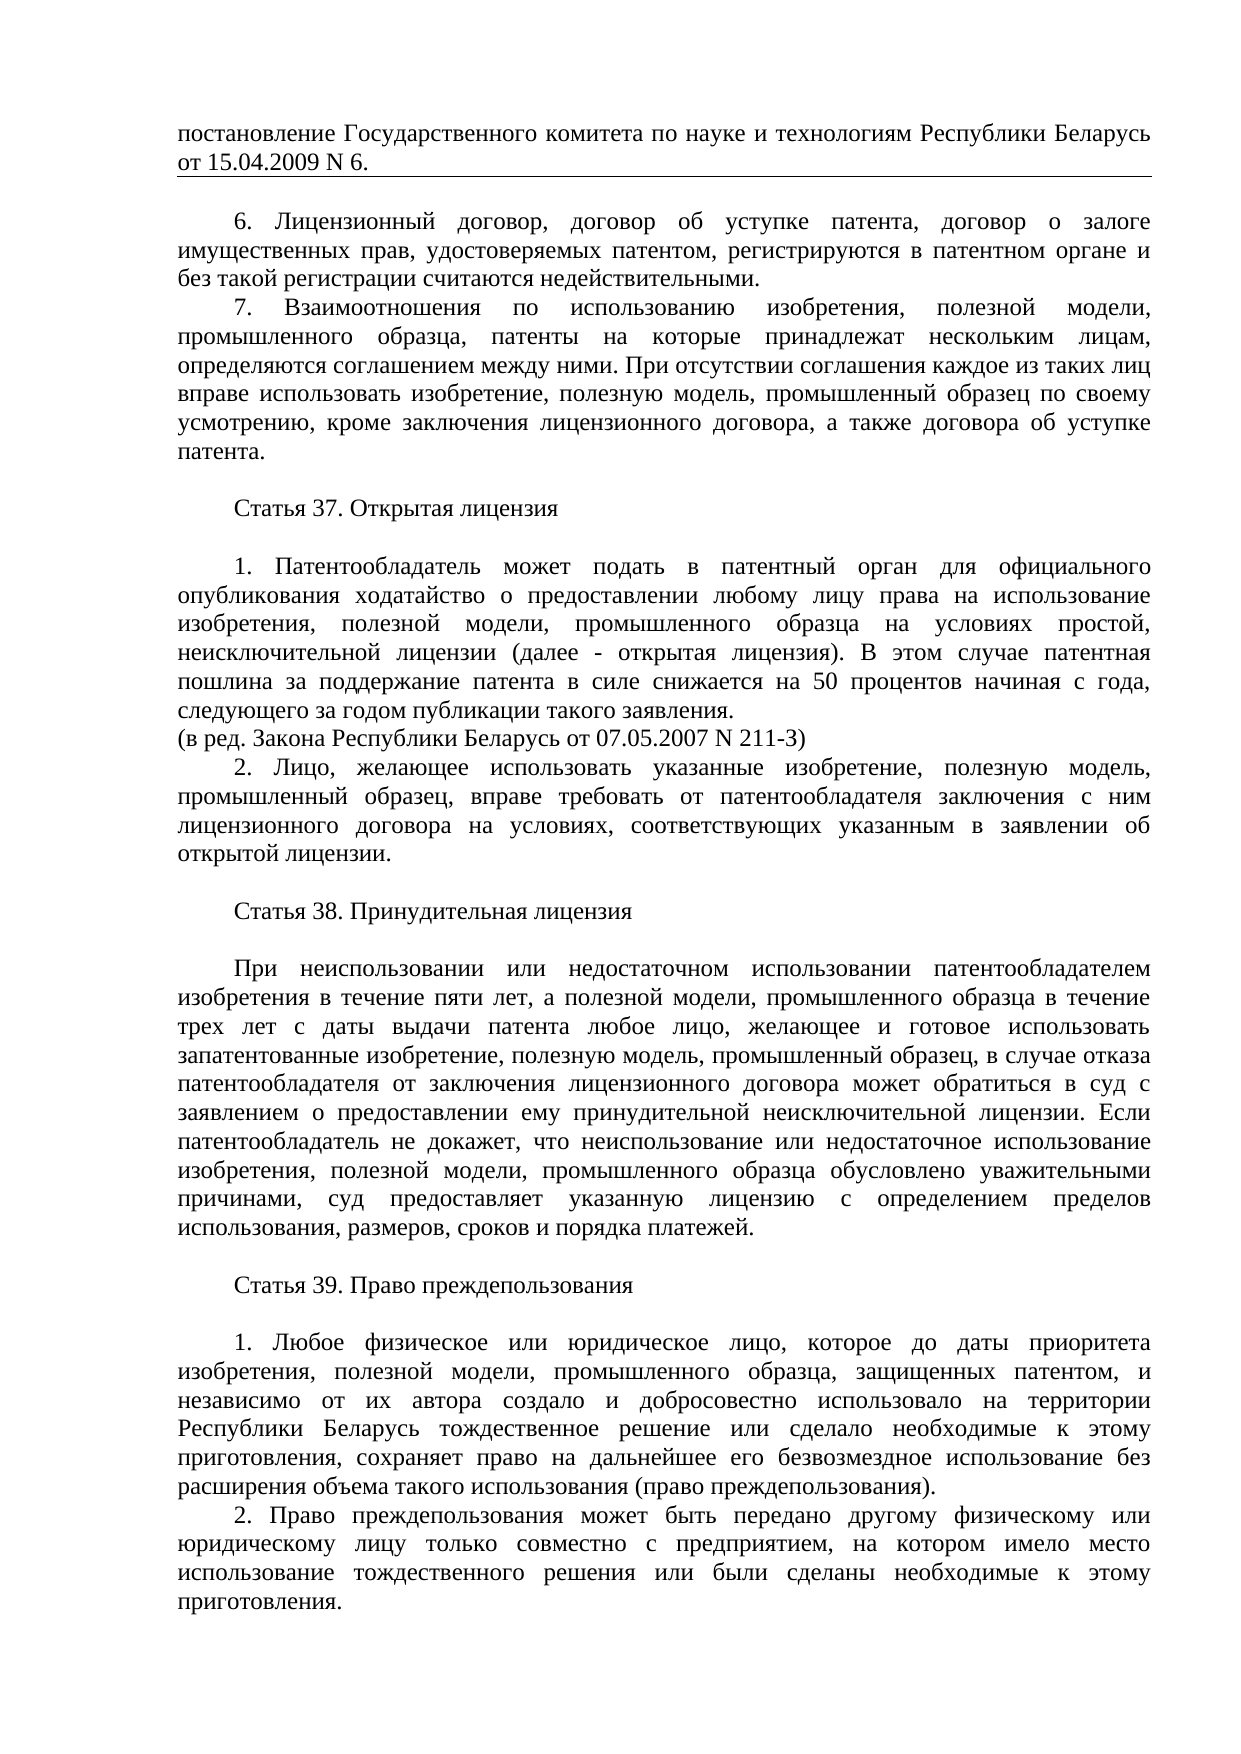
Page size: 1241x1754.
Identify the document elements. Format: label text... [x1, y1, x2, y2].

text 1. Любое физическое или юридическое лицо, которое до даты приоритета изобретения, полезной модели, промышленного образца, защищенных патентом, и независимо от их автора создало и добросовестно использовало на территории Республики Беларусь тождественное решение или сделало необходимые к этому приготовления, сохраняет право на дальнейшее его безвозмездное использование без расширения объема такого использования (право преждепользования). [177, 1327, 1152, 1500]
text Статья 38. Принудительная лицензия [177, 896, 1152, 925]
text Статья 37. Открытая лицензия [177, 493, 1152, 522]
text 2. Лицо, желающее использовать указанные изобретение, полезную модель, промышленный образец, вправе требовать от патентообладателя заключения с ним лицензионного договора на условиях, соответствующих указанным в заявлении об открытой лицензии. [177, 752, 1152, 867]
text Статья 39. Право преждепользования [177, 1270, 1152, 1298]
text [177, 118, 1152, 176]
text (в ред. Закона Республики Беларусь от 07.05.2007 N 211-З) [177, 723, 1152, 752]
text При неиспользовании или недостаточном использовании патентообладателем изобретения в течение пяти лет, а полезной модели, промышленного образца в течение трех лет с даты выдачи патента любое лицо, желающее и готовое использовать запатентованные изобретение, полезную модель, промышленный образец, в случае отказа патентообладателя от заключения лицензионного договора может обратиться в суд с заявлением о предоставлении ему принудительной неисключительной лицензии. Если патентообладатель не докажет, что неиспользование или недостаточное использование изобретения, полезной модели, промышленного образца обусловлено уважительными причинами, суд предоставляет указанную лицензию с определением пределов использования, размеров, сроков и порядка платежей. [177, 953, 1152, 1241]
text 1. Патентообладатель может подать в патентный орган для официального опубликования ходатайство о предоставлении любому лицу права на использование изобретения, полезной модели, промышленного образца на условиях простой, неисключительной лицензии (далее - открытая лицензия). В этом случае патентная пошлина за поддержание патента в силе снижается на 50 процентов начиная с года, следующего за годом публикации такого заявления. [177, 551, 1152, 723]
text 6. Лицензионный договор, договор об уступке патента, договор о залоге имущественных прав, удостоверяемых патентом, регистрируются в патентном органе и без такой регистрации считаются недействительными. [177, 206, 1152, 292]
text 7. Взаимоотношения по использованию изобретения, полезной модели, промышленного образца, патенты на которые принадлежат нескольким лицам, определяются соглашением между ними. При отсутствии соглашения каждое из таких лиц вправе использовать изобретение, полезную модель, промышленный образец по своему усмотрению, кроме заключения лицензионного договора, а также договора об уступке патента. [177, 292, 1152, 465]
text 2. Право преждепользования может быть передано другому физическому или юридическому лицу только совместно с предприятием, на котором имело место использование тождественного решения или были сделаны необходимые к этому приготовления. [177, 1500, 1152, 1615]
